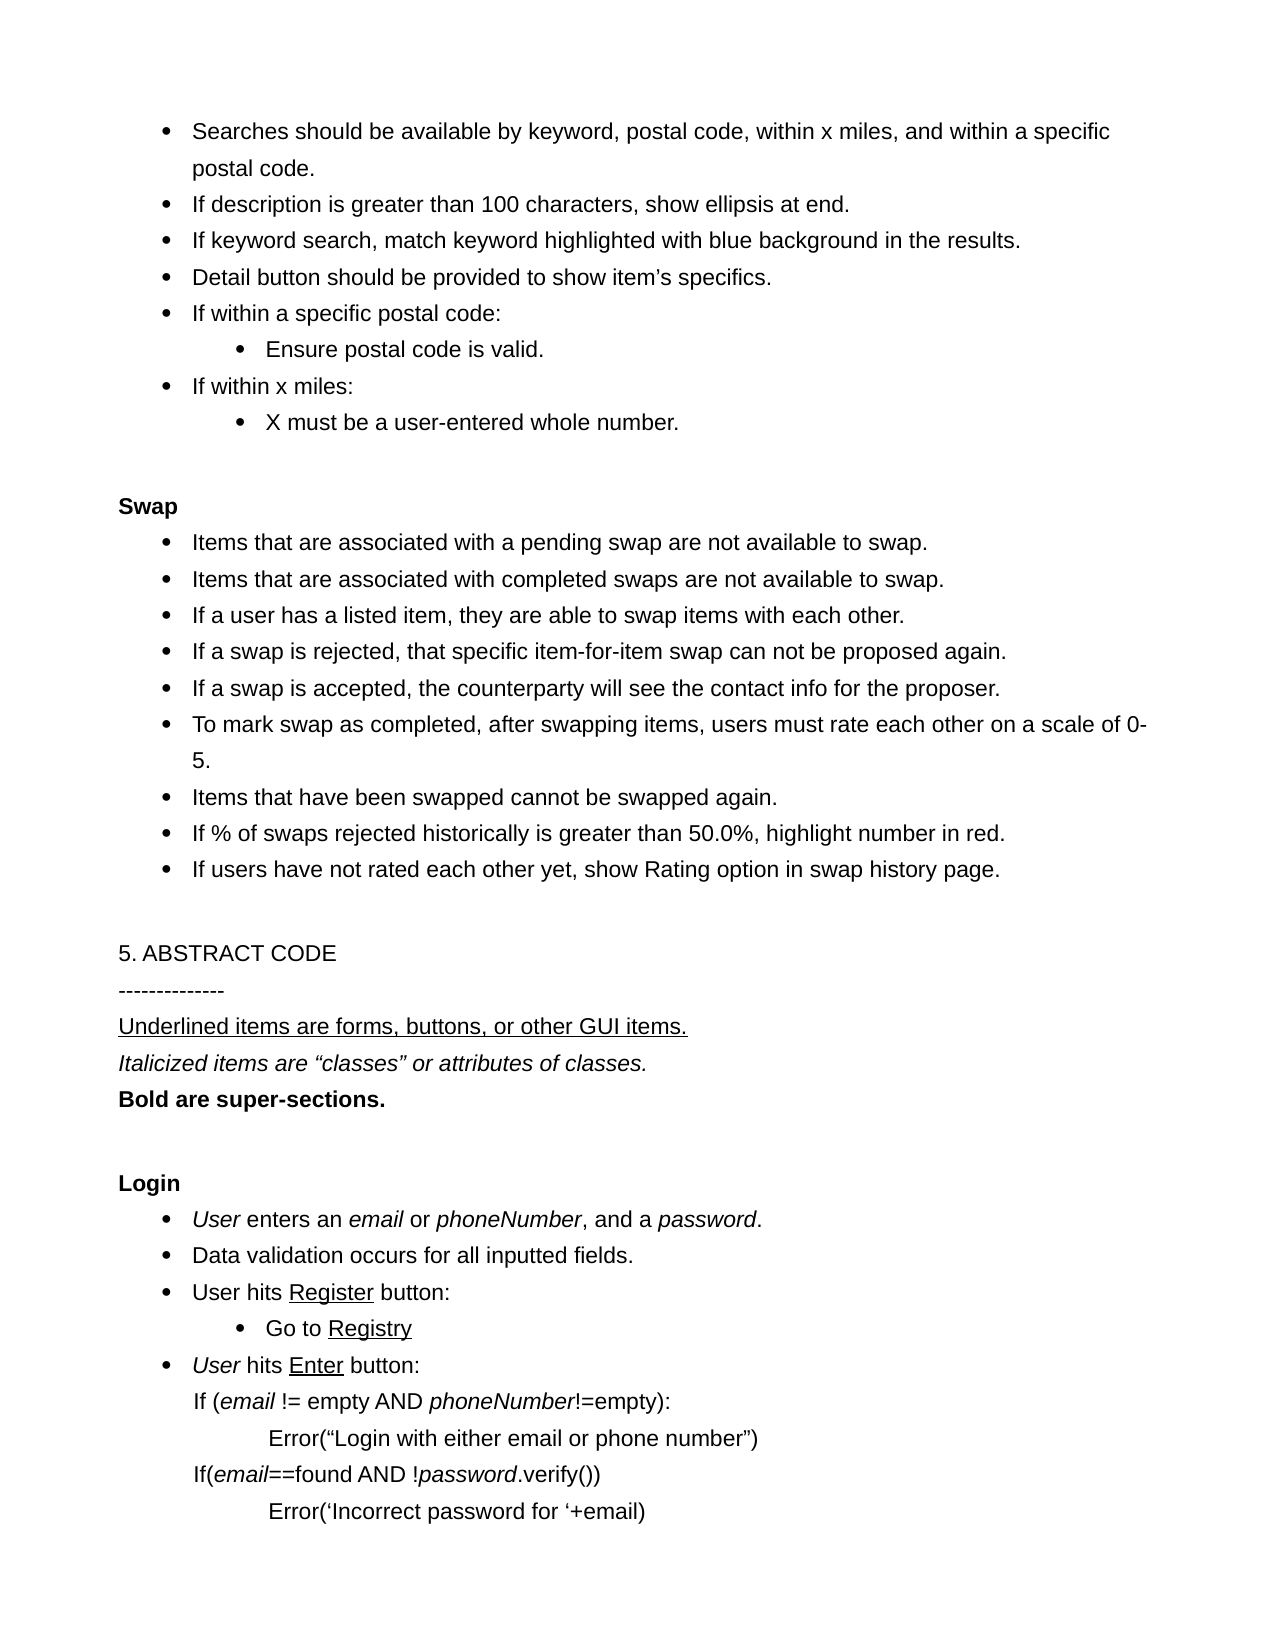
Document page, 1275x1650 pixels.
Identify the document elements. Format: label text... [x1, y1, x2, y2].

list If within a specific postal code: [162, 300, 1157, 326]
text If (email != empty AND phoneNumber!=empty): [193, 1388, 1157, 1414]
text Error(‘Incorrect password for ‘+email) [193, 1498, 1157, 1524]
list If keyword search, match keyword highlighted with blue background in the results. [162, 227, 1157, 253]
text -------------- [118, 977, 1157, 1003]
list If description is greater than 100 characters, show ellipsis at end. [162, 191, 1157, 217]
list X must be a user-entered whole number. [236, 409, 1157, 435]
list Items that have been swapped cannot be swapped again. [162, 784, 1157, 810]
list If a swap is rejected, that specific item-for-item swap can not be proposed again. [162, 638, 1157, 665]
text Bold are super-sections. [118, 1086, 1157, 1112]
list If users have not rated each other yet, show Rating option in swap history page. [162, 856, 1157, 883]
list If a swap is accepted, the counterparty will see the contact info for the proposer. [162, 675, 1157, 701]
list User hits Register button: [162, 1279, 1157, 1305]
text Swap [118, 493, 1157, 519]
text 5. ABSTRACT CODE [118, 940, 1157, 967]
text Login [118, 1170, 1157, 1196]
list Items that are associated with a pending swap are not available to swap. [162, 529, 1157, 556]
list If % of swaps rejected historically is greater than 50.0%, highlight number in red. [162, 820, 1157, 846]
list Items that are associated with completed swaps are not available to swap. [162, 566, 1157, 592]
list Go to Registry [236, 1315, 1157, 1342]
list If a user has a listed item, they are able to swap items with each other. [162, 602, 1157, 628]
list Ensure postal code is valid. [236, 336, 1157, 363]
list If within x miles: [162, 373, 1157, 399]
list To mark swap as completed, after swapping items, users must rate each other on a scale of 0-5. [162, 711, 1157, 774]
text Error(“Login with either email or phone number”) If(email==found AND !password.verify()) [193, 1425, 1157, 1488]
list Data validation occurs for all inputted fields. [162, 1242, 1157, 1269]
text Italicized items are “classes” or attributes of classes. [118, 1049, 1157, 1076]
text Underlined items are forms, buttons, or other GUI items. [118, 1013, 1157, 1039]
list User hits Enter button: [162, 1352, 1157, 1378]
list Detail button should be provided to show item’s specifics. [162, 263, 1157, 290]
list User enters an email or phoneNumber, and a password. [162, 1206, 1157, 1232]
list Searches should be available by keyword, postal code, within x miles, and within a specific postal code. [162, 118, 1157, 181]
